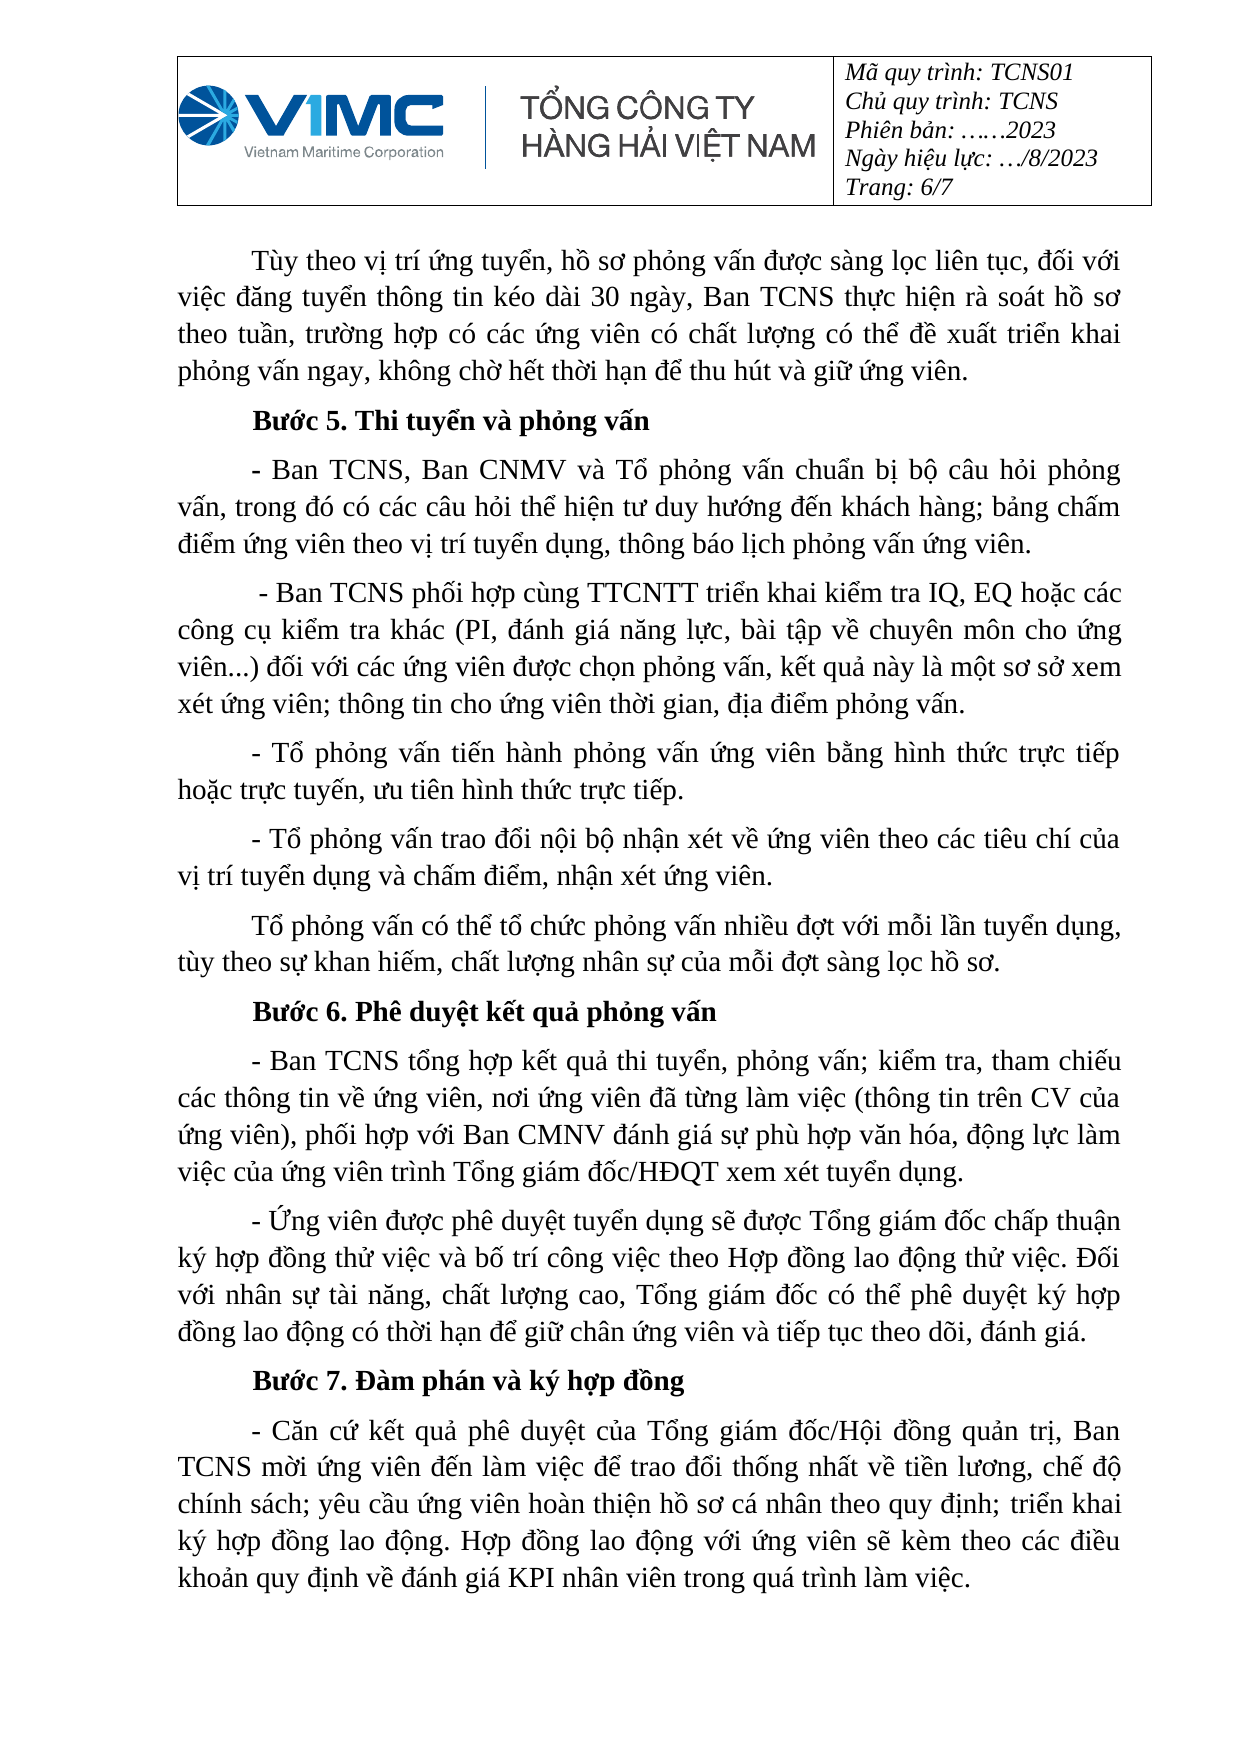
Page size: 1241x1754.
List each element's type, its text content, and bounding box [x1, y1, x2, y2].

text - Ứng viên được phê duyệt tuyển dụng sẽ được Tổng giám đốc chấp thuận ký hợp đồng thử việc và bố trí công việc theo Hợp đồng lao động thử việc. Đối với nhân sự tài năng, chất lượng cao, Tổng giám đốc có thể phê duyệt ký hợp đồng lao động có thời hạn để giữ chân ứng viên và tiếp tục theo dõi, đánh giá. [177, 1203, 1122, 1347]
text Tùy theo vị trí ứng tuyển, hồ sơ phỏng vấn được sàng lọc liên tục, đối với việc đăng tuyển thông tin kéo dài 30 ngày, Ban TCNS thực hiện rà soát hồ sơ theo tuần, trường hợp có các ứng viên có chất lượng có thể đề xuất triển khai phỏng vấn ngay, không chờ hết thời hạn để thu hút và giữ ứng viên. [177, 243, 1122, 387]
text - Tổ phỏng vấn trao đổi nội bộ nhận xét về ứng viên theo các tiêu chí của vị trí tuyển dụng và chấm điểm, nhận xét ứng viên. [177, 821, 1122, 892]
text - Căn cứ kết quả phê duyệt của Tổng giám đốc/Hội đồng quản trị, Ban TCNS mời ứng viên đến làm việc để trao đổi thống nhất về tiền lương, chế độ chính sách; yêu cầu ứng viên hoàn thiện hồ sơ cá nhân theo quy định; triển khai ký hợp đồng lao động. Hợp đồng lao động với ứng viên sẽ kèm theo các điều khoản quy định về đánh giá KPI nhân viên trong quá trình làm việc. [177, 1413, 1122, 1594]
text Bước 5. Thi tuyển và phỏng vấn [177, 403, 1122, 436]
text Bước 7. Đàm phán và ký hợp đồng [177, 1363, 1122, 1397]
text - Ban TCNS phối hợp cùng TTCNTT triển khai kiểm tra IQ, EQ hoặc các công cụ kiểm tra khác (PI, đánh giá năng lực, bài tập về chuyên môn cho ứng viên...) đối với các ứng viên được chọn phỏng vấn, kết quả này là một sơ sở xem xét ứng viên; thông tin cho ứng viên thời gian, địa điểm phỏng vấn. [177, 575, 1122, 719]
text - Ban TCNS, Ban CNMV và Tổ phỏng vấn chuẩn bị bộ câu hỏi phỏng vấn, trong đó có các câu hỏi thể hiện tư duy hướng đến khách hàng; bảng chấm điểm ứng viên theo vị trí tuyển dụng, thông báo lịch phỏng vấn ứng viên. [177, 452, 1122, 559]
text Bước 6. Phê duyệt kết quả phỏng vấn [177, 994, 1122, 1027]
text - Tổ phỏng vấn tiến hành phỏng vấn ứng viên bằng hình thức trực tiếp hoặc trực tuyến, ưu tiên hình thức trực tiếp. [177, 735, 1122, 806]
text - Ban TCNS tổng hợp kết quả thi tuyển, phỏng vấn; kiểm tra, tham chiếu các thông tin về ứng viên, nơi ứng viên đã từng làm việc (thông tin trên CV của ứng viên), phối hợp với Ban CMNV đánh giá sự phù hợp văn hóa, động lực làm việc của ứng viên trình Tổng giám đốc/HĐQT xem xét tuyển dụng. [177, 1043, 1122, 1187]
text Tổ phỏng vấn có thể tổ chức phỏng vấn nhiều đợt với mỗi lần tuyển dụng, tùy theo sự khan hiếm, chất lượng nhân sự của mỗi đợt sàng lọc hồ sơ. [177, 908, 1122, 978]
